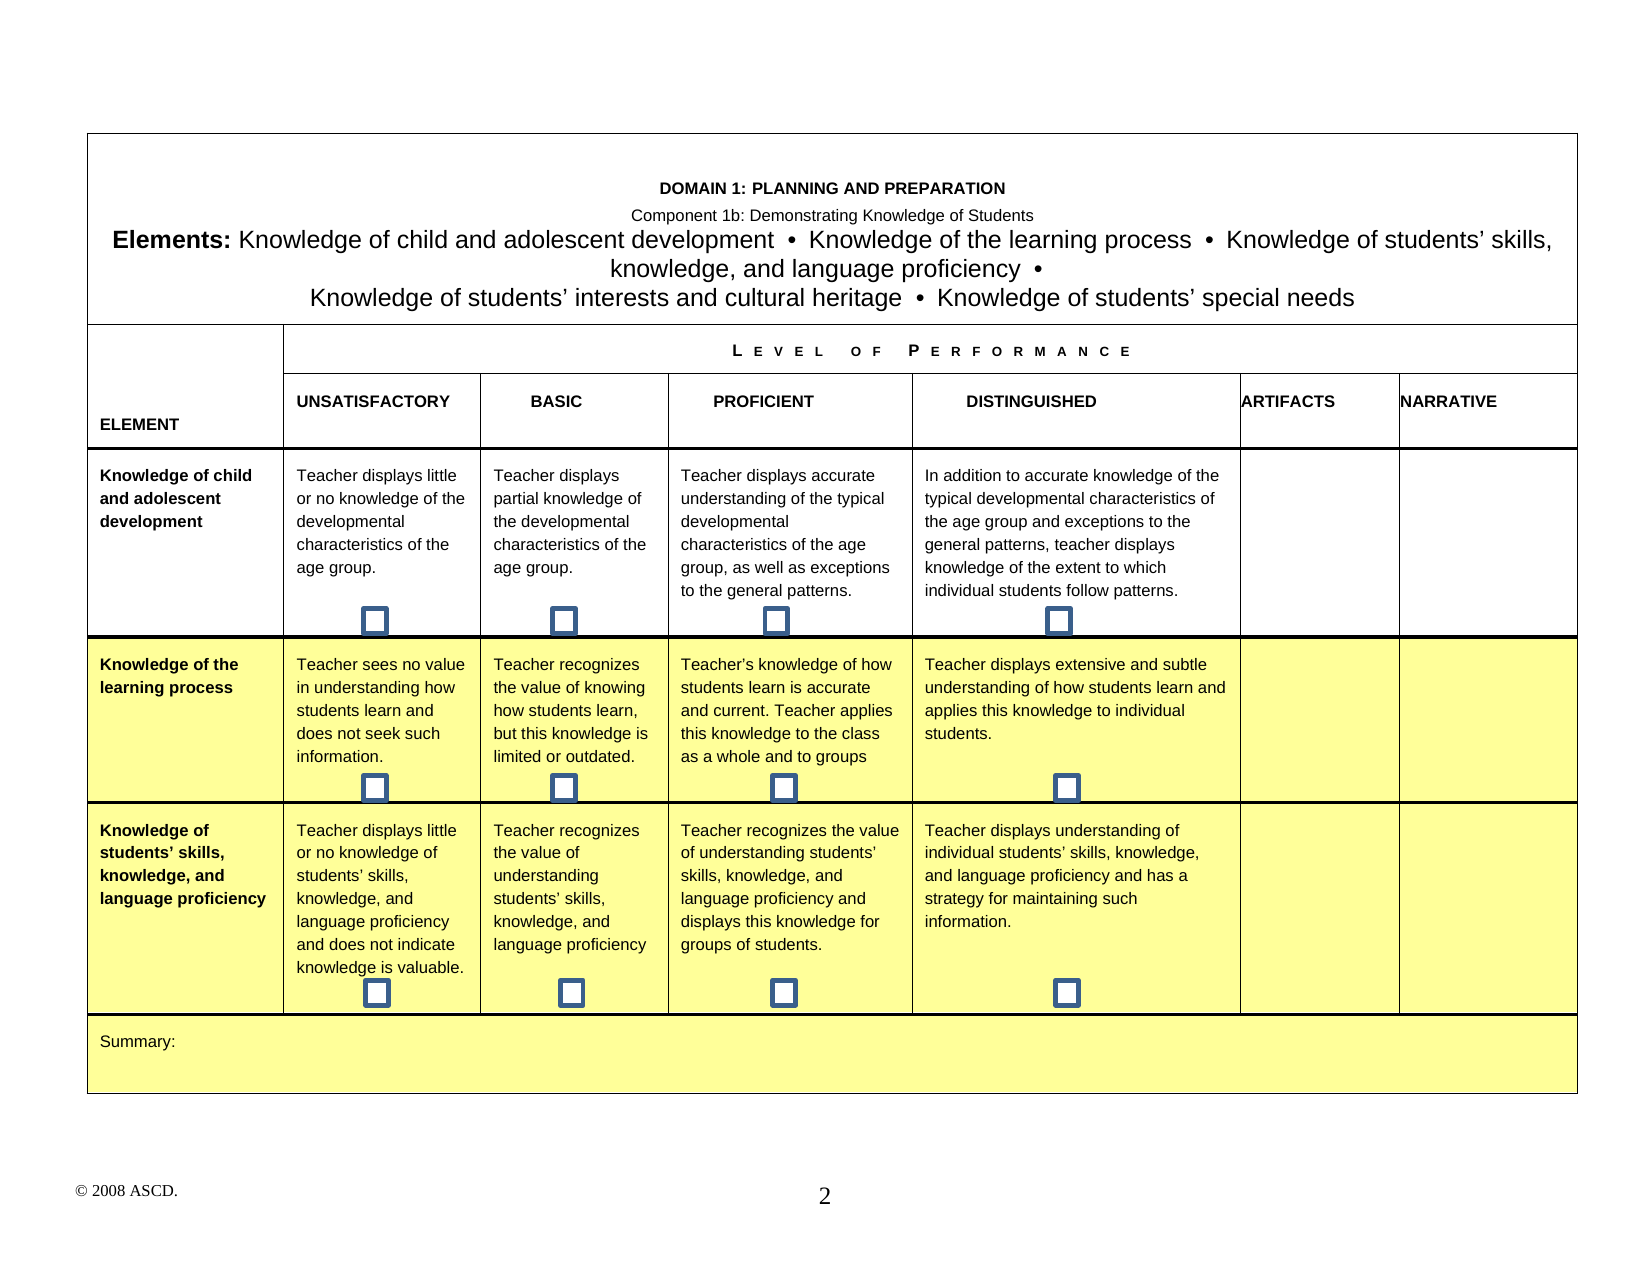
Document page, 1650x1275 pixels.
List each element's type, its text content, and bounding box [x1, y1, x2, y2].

table_cell Knowledge of child and adolescent development [88, 450, 283, 635]
table_cell Teacher displays extensive and subtle understanding of how students learn and applies this knowledge to individual students. [913, 639, 1240, 801]
table_cell Element [88, 325, 283, 447]
table_cell Teacher displays understanding of individual students’ skills, knowledge, and language proficiency and has a strategy for maintaining such information. [913, 804, 1240, 1012]
table_cell Teacher displays partial knowledge of the developmental characteristics of the age group. [481, 450, 668, 635]
table_cell Artifacts [1241, 374, 1399, 447]
table_cell [1400, 639, 1577, 801]
table_cell Teacher sees no value in understanding how students learn and does not seek such information. [284, 639, 480, 801]
table_cell Proficient [669, 374, 912, 447]
table_cell [1400, 450, 1577, 635]
table_cell [1241, 804, 1399, 1012]
table_cell Summary: [88, 1016, 1577, 1092]
table_cell Level of Performance [284, 325, 1577, 373]
table_cell Teacher recognizes the value of understanding students’ skills, knowledge, and language proficiency and displays this knowledge for groups of students. [669, 804, 912, 1012]
table_cell Knowledge of students’ skills, knowledge, and language proficiency [88, 804, 283, 1012]
table_cell Teacher displays accurate understanding of the typical developmental characteristics of the age group, as well as exceptions to the general patterns. [669, 450, 912, 635]
table_cell Teacher displays little or no knowledge of students’ skills, knowledge, and language proficiency and does not indicate knowledge is valuable. [284, 804, 480, 1012]
table_cell [1400, 804, 1577, 1012]
table_cell Teacher recognizes the value of understanding students’ skills, knowledge, and language proficiency [481, 804, 668, 1012]
table_cell Distinguished [913, 374, 1240, 447]
table_cell Teacher displays little or no knowledge of the developmental characteristics of the age group. [284, 450, 480, 635]
table_cell [1241, 450, 1399, 635]
table_cell Teacher recognizes the value of knowing how students learn, but this knowledge is limited or outdated. [481, 639, 668, 801]
table_cell Unsatisfactory [284, 374, 480, 447]
table_cell Narrative [1400, 374, 1577, 447]
table_header Domain 1: Planning and Preparation Component 1b: Demonstrating Knowledge of Students Elements: Knowledge of child and adolescent development • Knowledge of the learning process • Knowledge of students’ skills, knowledge, and language proficiency • Knowledge of students’ interests and cultural heritage • Knowledge of students’ special needs [88, 134, 1577, 324]
table_cell Basic [481, 374, 668, 447]
table_cell Knowledge of the learning process [88, 639, 283, 801]
table_cell [1241, 639, 1399, 801]
table_cell Teacher’s knowledge of how students learn is accurate and current. Teacher applies this knowledge to the class as a whole and to groups [669, 639, 912, 801]
table_cell In addition to accurate knowledge of the typical developmental characteristics of the age group and exceptions to the general patterns, teacher displays knowledge of the extent to which individual students follow patterns. [913, 450, 1240, 635]
